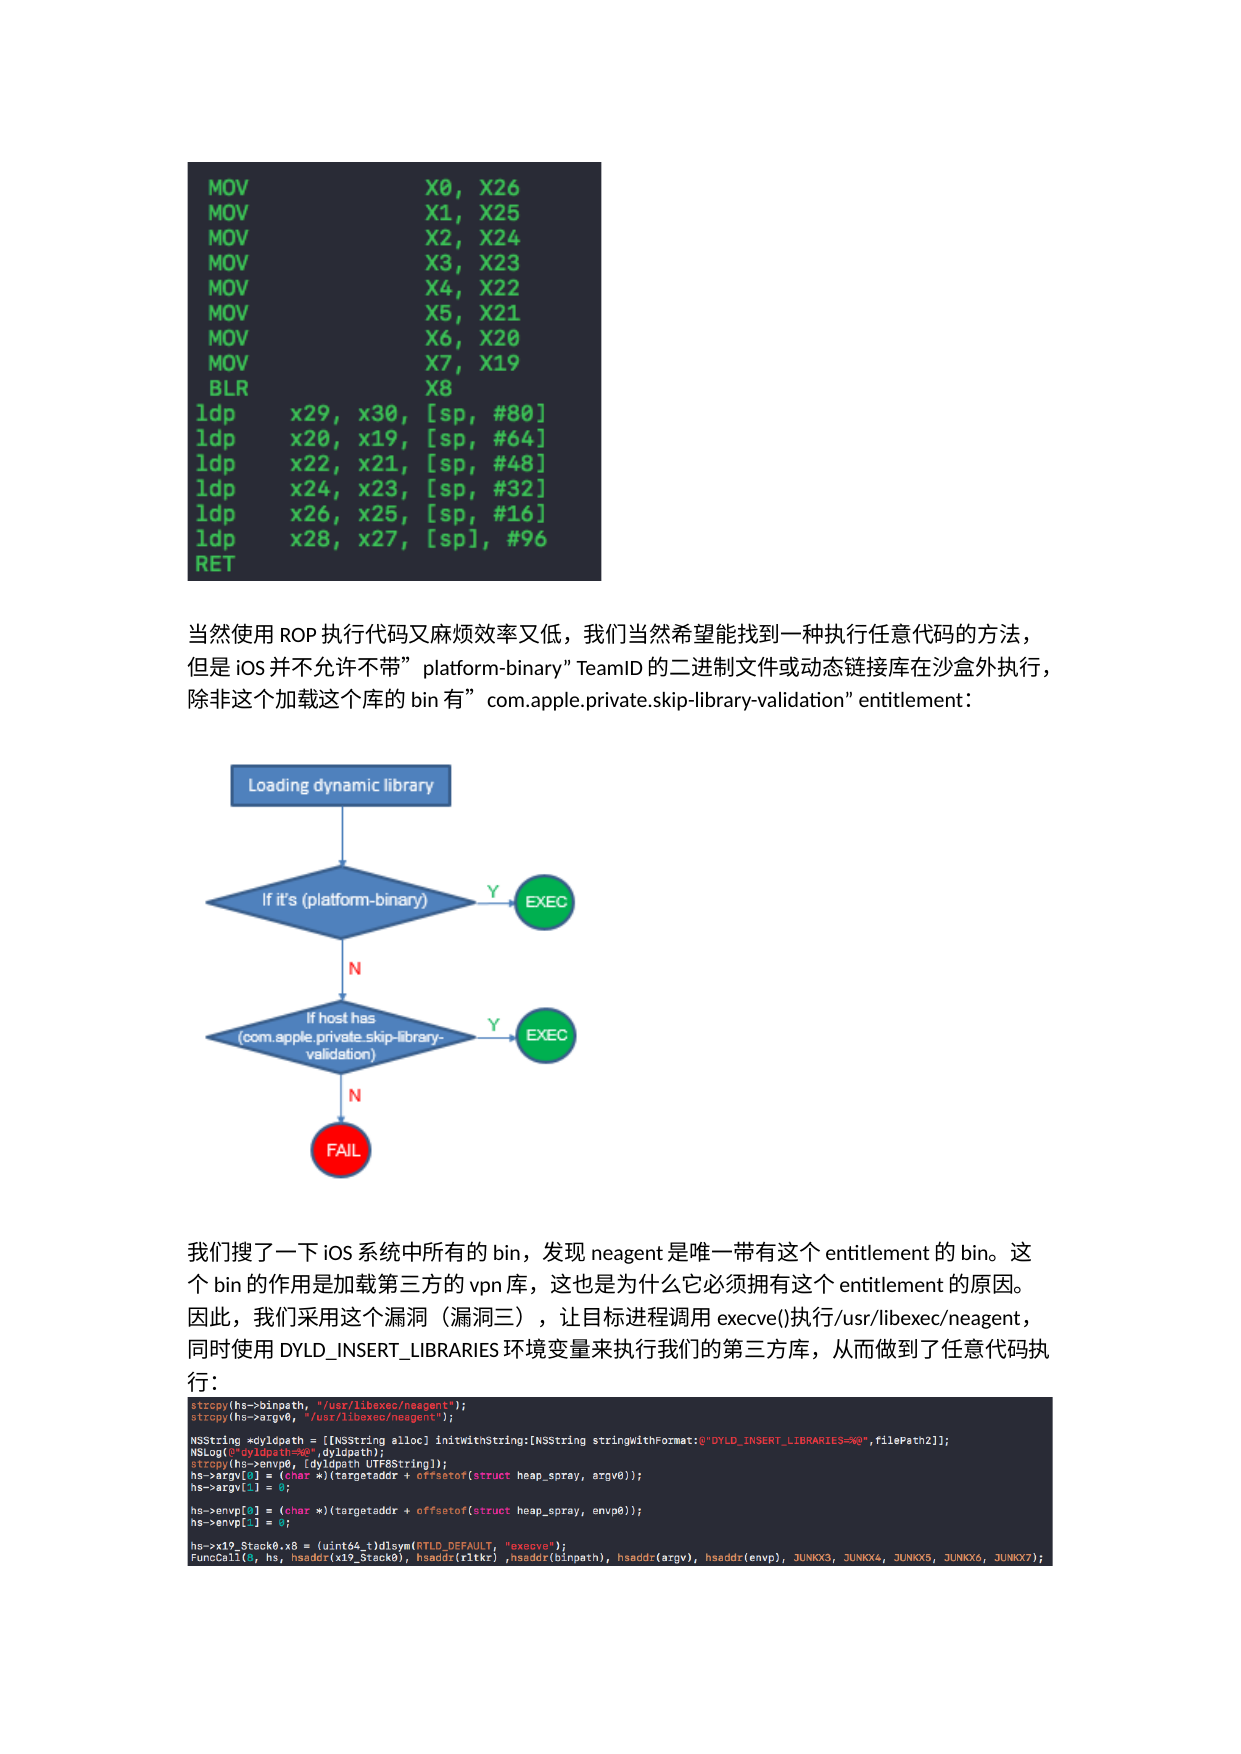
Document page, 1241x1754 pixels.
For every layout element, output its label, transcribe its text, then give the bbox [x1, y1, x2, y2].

picture [187, 747, 594, 1188]
text 我们搜了一下iOS系统中所有的bin，发现neagent是唯一带有这个entitlement的bin。这个bin的作用是加载第三方的vpn库，这也是为什么它必须拥有这个entitlement的原因。因此，我们采用这个漏洞（漏洞三），让目标进程调用execve()执行/usr/libexec/neagent，同时使用DYLD_INSERT_LIBRARIES环境变量来执行我们的第三方库，从而做到了任意代码执行： [187, 1234, 1053, 1397]
picture [187, 1397, 1053, 1566]
picture [187, 162, 602, 581]
text 当然使用ROP执行代码又麻烦效率又低，我们当然希望能找到一种执行任意代码的方法，但是iOS并不允许不带”platform-binary” TeamID的二进制文件或动态链接库在沙盒外执行，除非这个加载这个库的bin有”com.apple.private.skip-library-validation” entitlement： [187, 617, 1053, 714]
